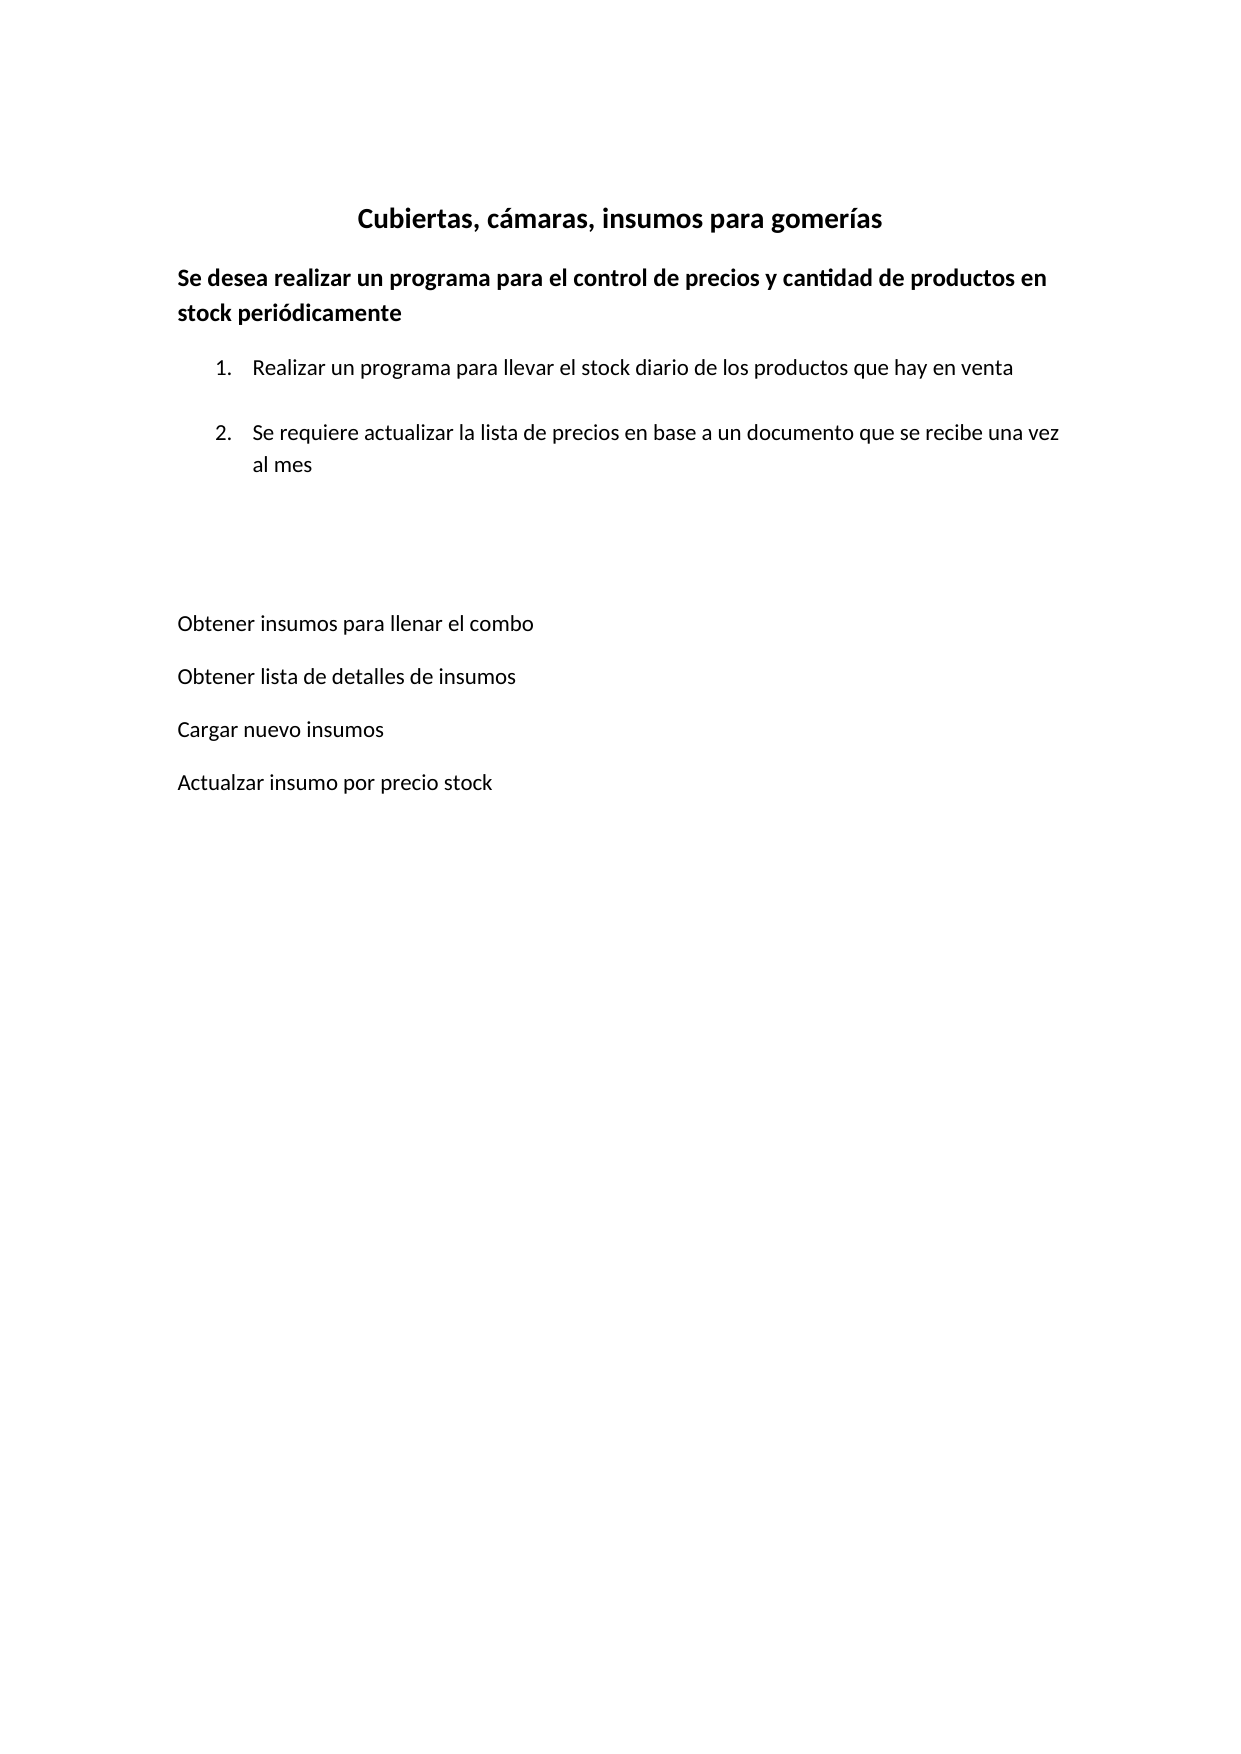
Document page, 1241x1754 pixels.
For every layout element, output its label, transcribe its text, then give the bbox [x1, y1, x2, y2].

text Se desea realizar un programa para el control de precios y cantidad de productos en stock periódicamente [177, 262, 1063, 328]
text Obtener insumos para llenar el combo [177, 609, 1063, 637]
text Cargar nuevo insumos [177, 715, 1063, 743]
text Obtener lista de detalles de insumos [177, 662, 1063, 690]
text Cubiertas, cámaras, insumos para gomerías [177, 201, 1063, 236]
list Se requiere actualizar la lista de precios en base a un documento que se recibe una vez al mes [215, 418, 1063, 478]
list Realizar un programa para llevar el stock diario de los productos que hay en venta [215, 353, 1063, 381]
text Actualzar insumo por precio stock [177, 768, 1063, 796]
